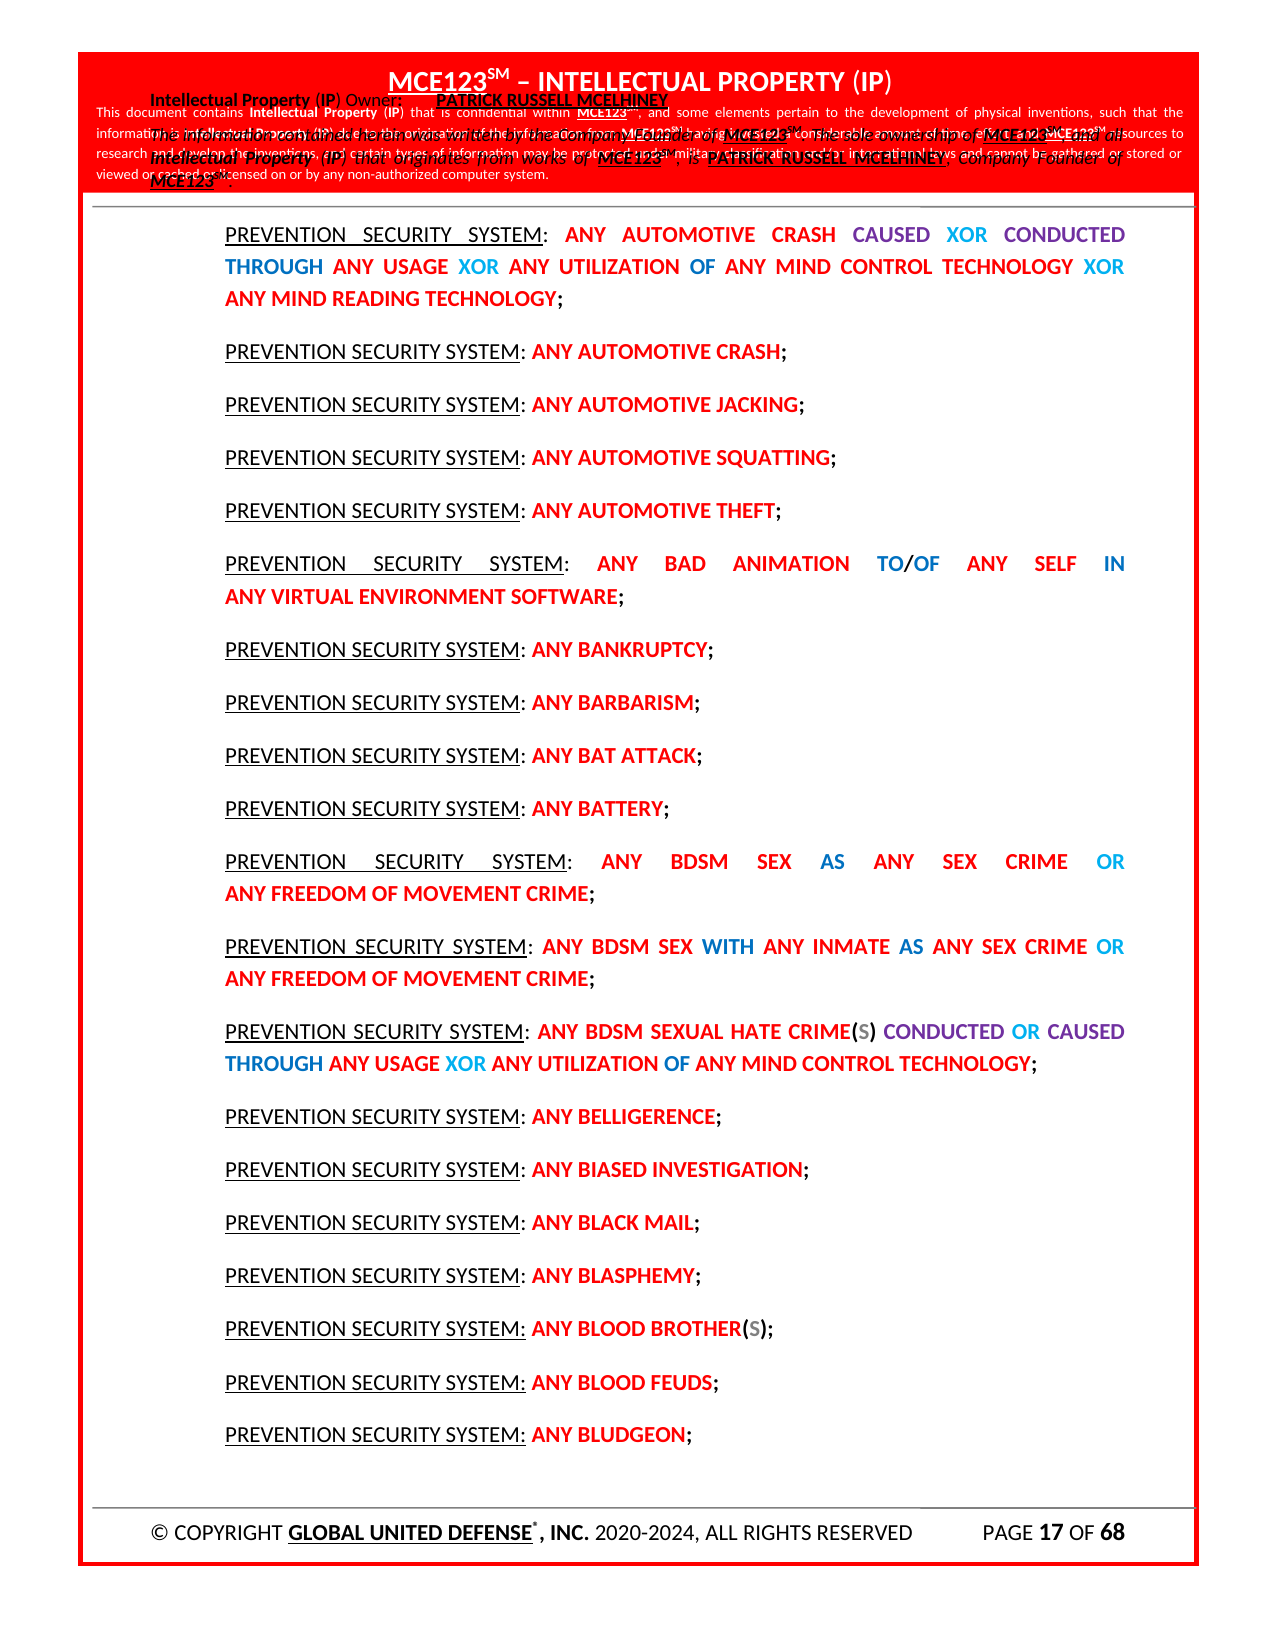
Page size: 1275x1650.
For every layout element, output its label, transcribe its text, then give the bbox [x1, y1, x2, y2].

text PREVENTION SECURITY SYSTEM: ANY BAT ATTACK; [225, 741, 1125, 769]
text PREVENTION SECURITY SYSTEM: ANY BAD ANIMATION TO/OF ANY SELF IN ANY VIRTUAL ENVIRONMENT SOFTWARE; [225, 549, 1125, 610]
text PREVENTION SECURITY SYSTEM: ANY BARBARISM; [225, 688, 1125, 716]
text PREVENTION SECURITY SYSTEM: ANY BANKRUPTCY; [225, 635, 1125, 663]
text PREVENTION SECURITY SYSTEM: ANY BLOOD FEUDS; [225, 1368, 1125, 1396]
text PREVENTION SECURITY SYSTEM: ANY BDSM SEXUAL HATE CRIME(S) CONDUCTED OR CAUSED THROUGH ANY USAGE XOR ANY UTILIZATION OF ANY MIND CONTROL TECHNOLOGY; [225, 1017, 1125, 1077]
text PREVENTION SECURITY SYSTEM: ANY AUTOMOTIVE CRASH; [225, 337, 1125, 366]
text PREVENTION SECURITY SYSTEM: ANY BDSM SEX WITH ANY INMATE AS ANY SEX CRIME OR ANY FREEDOM OF MOVEMENT CRIME; [225, 932, 1125, 992]
text PREVENTION SECURITY SYSTEM: ANY AUTOMOTIVE JACKING; [225, 391, 1125, 418]
text PREVENTION SECURITY SYSTEM: ANY BLASPHEMY; [225, 1262, 1125, 1289]
text PREVENTION SECURITY SYSTEM: ANY BELLIGERENCE; [225, 1102, 1125, 1131]
text PREVENTION SECURITY SYSTEM: ANY AUTOMOTIVE SQUATTING; [225, 443, 1125, 472]
text PREVENTION SECURITY SYSTEM: ANY BLOOD BROTHER(S); [225, 1314, 1125, 1343]
text PREVENTION SECURITY SYSTEM: ANY BLUDGEON; [225, 1421, 1125, 1449]
text PREVENTION SECURITY SYSTEM: ANY AUTOMOTIVE CRASH CAUSED XOR CONDUCTED THROUGH ANY USAGE XOR ANY UTILIZATION OF ANY MIND CONTROL TECHNOLOGY XOR ANY MIND READING TECHNOLOGY; [225, 220, 1125, 312]
text PREVENTION SECURITY SYSTEM: ANY BLACK MAIL; [225, 1208, 1125, 1237]
text PREVENTION SECURITY SYSTEM: ANY BIASED INVESTIGATION; [225, 1156, 1125, 1183]
text PREVENTION SECURITY SYSTEM: ANY AUTOMOTIVE THEFT; [225, 497, 1125, 524]
text PREVENTION SECURITY SYSTEM: ANY BDSM SEX AS ANY SEX CRIME OR ANY FREEDOM OF MOVEMENT CRIME; [225, 847, 1125, 907]
text PREVENTION SECURITY SYSTEM: ANY BATTERY; [225, 794, 1125, 822]
